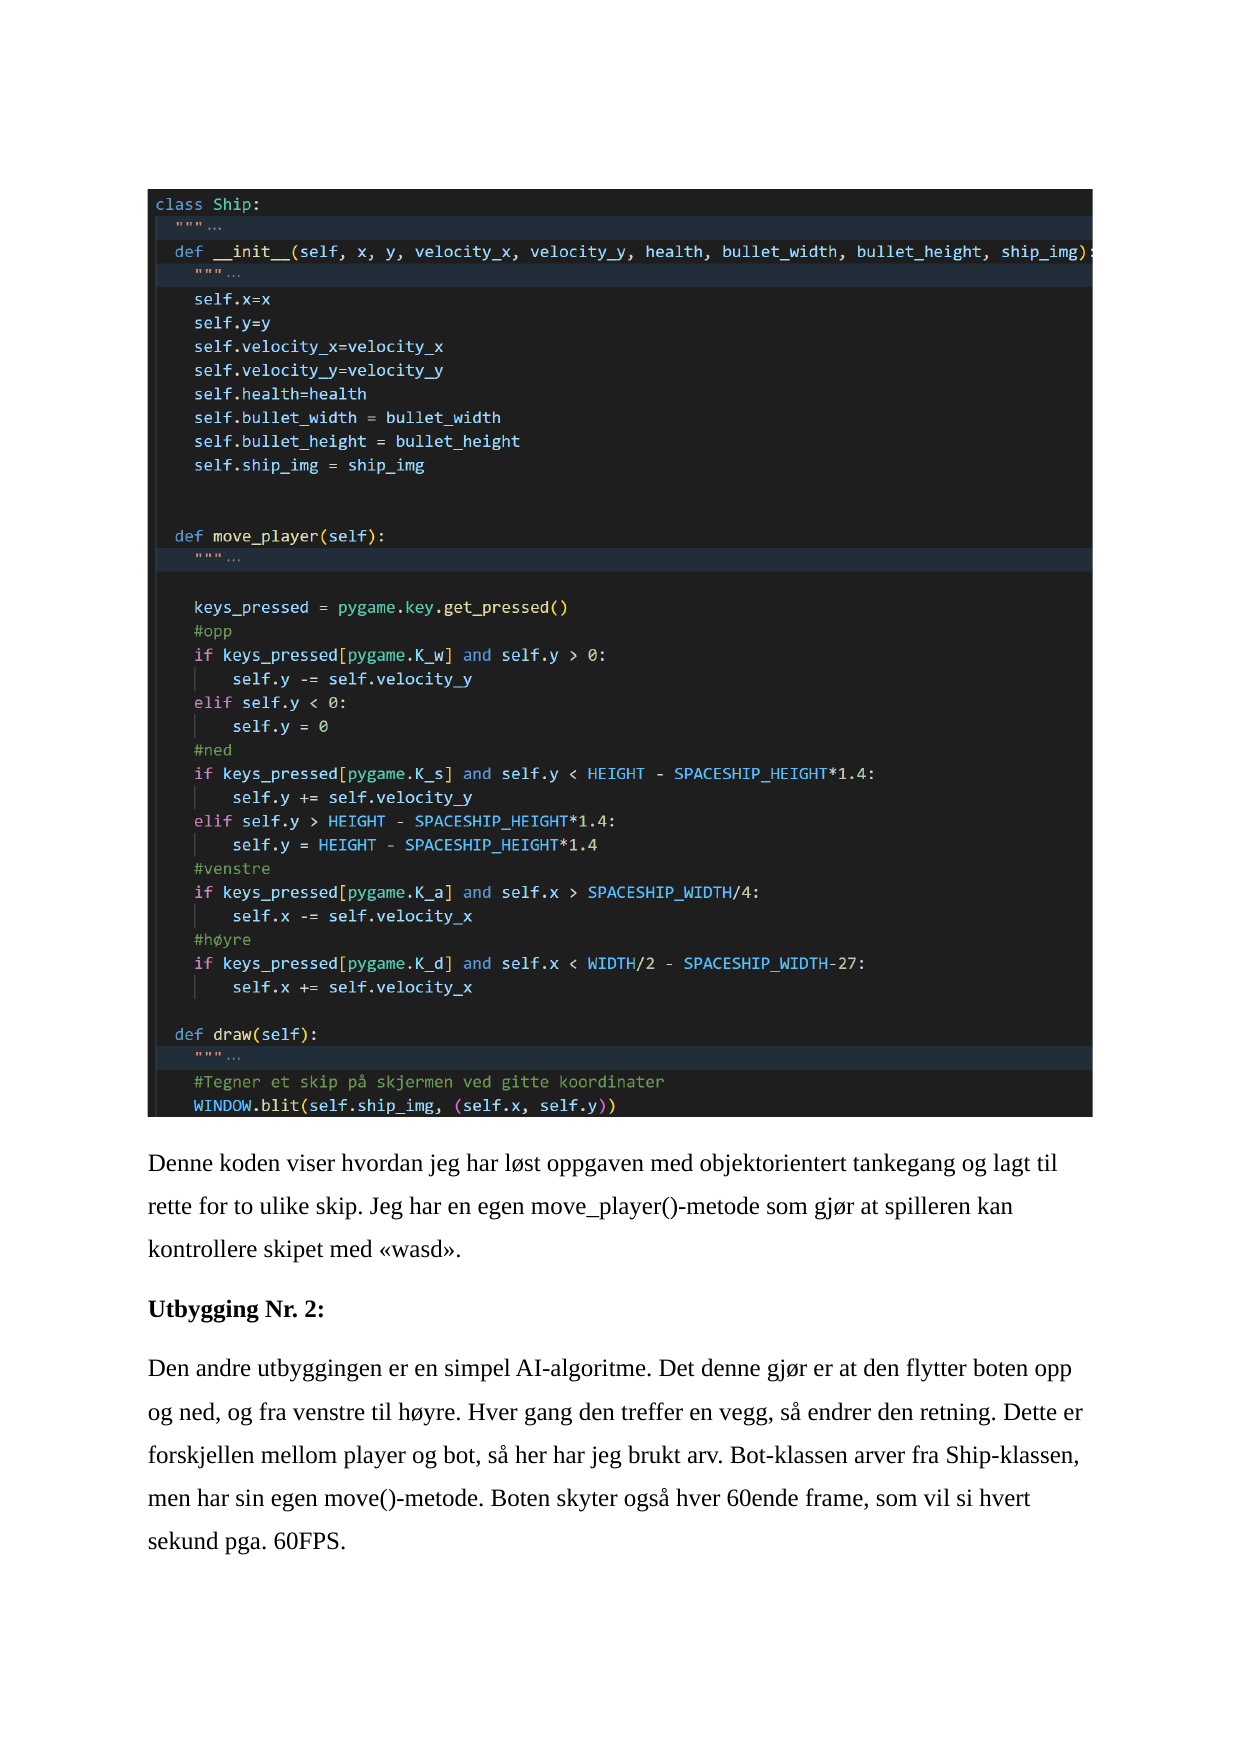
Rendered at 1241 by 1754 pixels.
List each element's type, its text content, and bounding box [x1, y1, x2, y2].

text Den andre utbyggingen er en simpel AI-algoritme. Det denne gjør er at den flytter boten opp og ned, og fra venstre til høyre. Hver gang den treffer en vegg, så endrer den retning. Dette er forskjellen mellom player og bot, så her har jeg brukt arv. Bot-klassen arver fra Ship-klassen, men har sin egen move()-metode. Boten skyter også hver 60ende frame, som vil si hvert sekund pga. 60FPS. [148, 1353, 1093, 1555]
text Denne koden viser hvordan jeg har løst oppgaven med objektorientert tankegang og lagt til rette for to ulike skip. Jeg har en egen move_player()-metode som gjør at spilleren kan kontrollere skipet med «wasd». [148, 1148, 1093, 1263]
picture [147, 189, 1093, 1117]
text Utbygging Nr. 2: [148, 1294, 1093, 1322]
